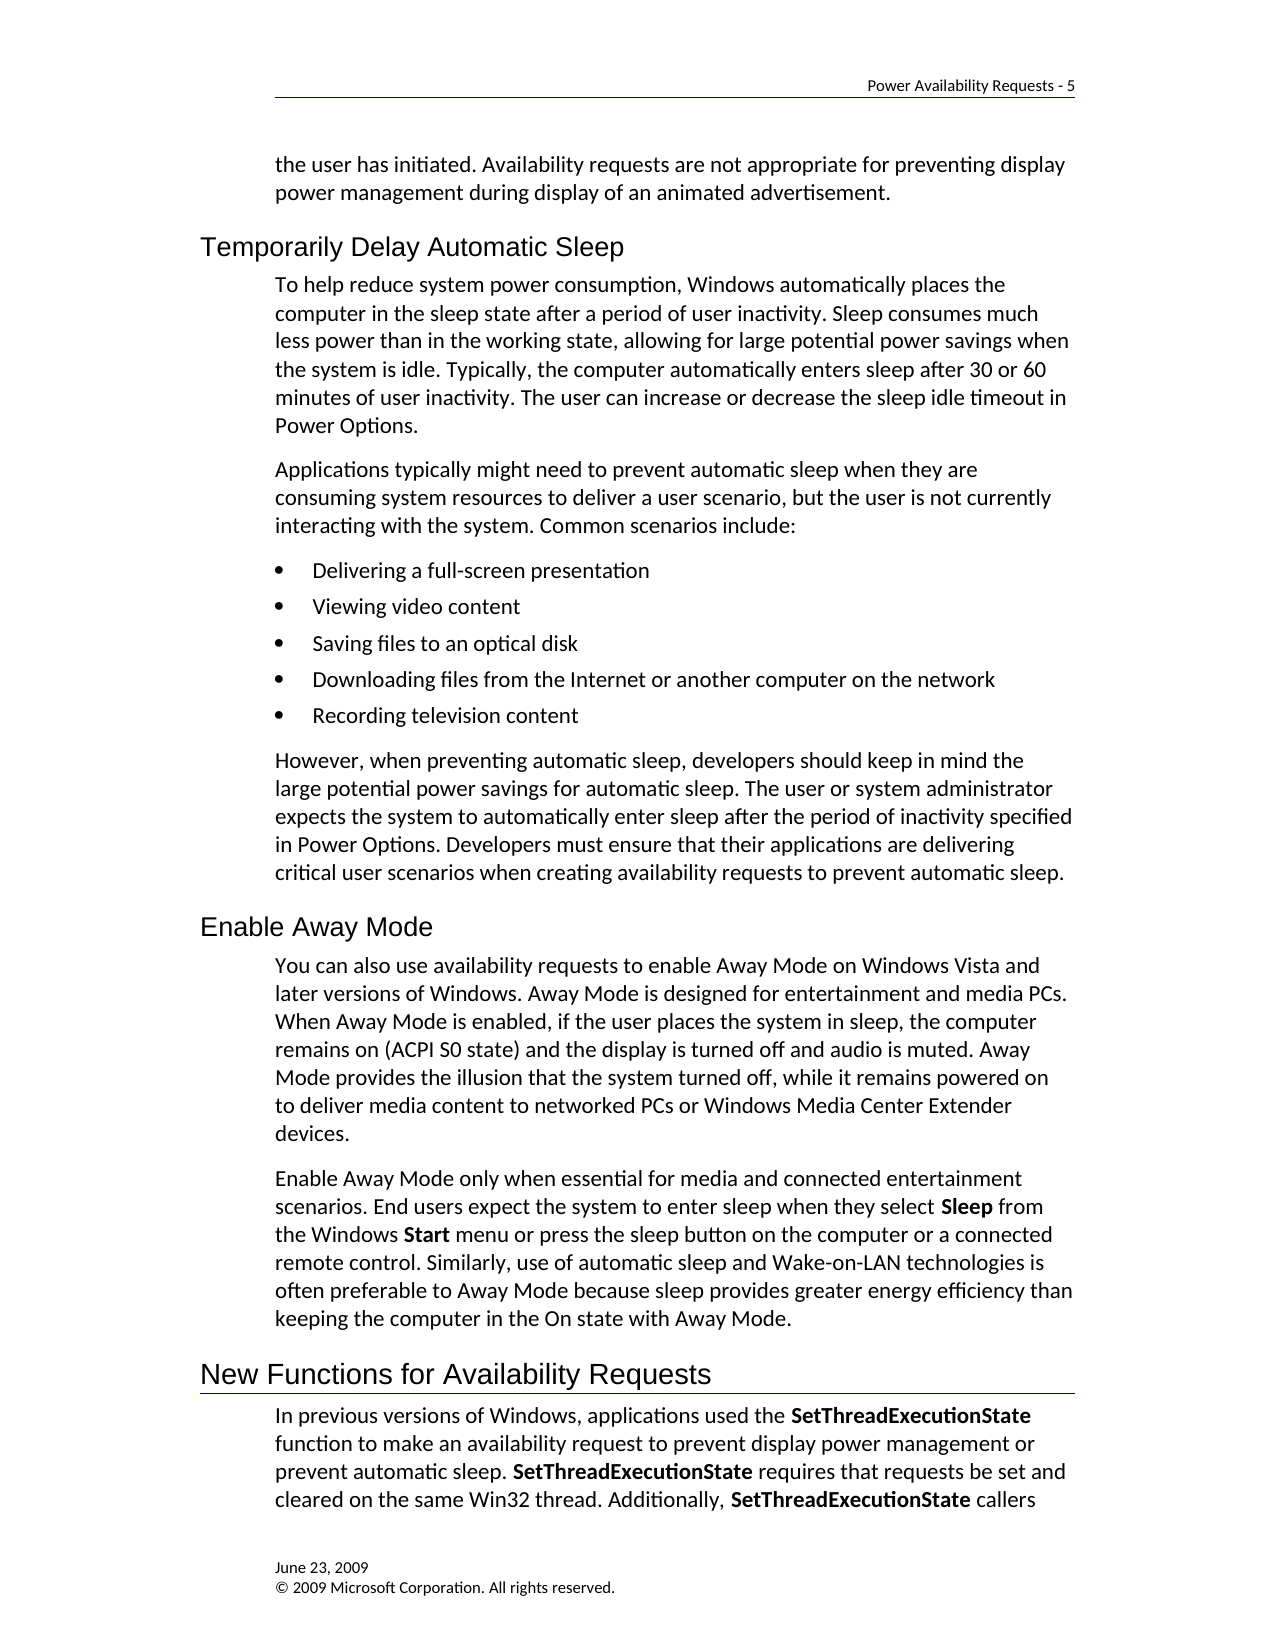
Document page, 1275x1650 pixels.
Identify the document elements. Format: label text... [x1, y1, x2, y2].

list Delivering a full-screen presentation [275, 556, 1075, 584]
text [275, 150, 1075, 206]
text You can also use availability requests to enable Away Mode on Windows Vista and later versions of Windows. Away Mode is designed for entertainment and media PCs. When Away Mode is enabled, if the user places the system in sleep, the computer remains on (ACPI S0 state) and the display is turned off and audio is muted. Away Mode provides the illusion that the system turned off, while it remains powered on to deliver media content to networked PCs or Windows Media Center Extender devices. [275, 951, 1075, 1147]
list Saving files to an optical disk [275, 629, 1075, 657]
list Recording television content [275, 702, 1075, 729]
text Enable Away Mode only when essential for media and connected entertainment scenarios. End users expect the system to enter sleep when they select Sleep from the Windows Start menu or press the sleep button on the computer or a connected remote control. Similarly, use of automatic sleep and Wake-on-LAN technologies is often preferable to Away Mode because sleep provides greater energy efficiency than keeping the computer in the On state with Away Mode. [275, 1164, 1075, 1332]
subtitle New Functions for Availability Requests [200, 1357, 1075, 1393]
subtitle Enable Away Mode [200, 911, 1075, 943]
text However, when preventing automatic sleep, developers should keep in mind the large potential power savings for automatic sleep. The user or system administrator expects the system to automatically enter sleep after the period of inactivity specified in Power Options. Developers must ensure that their applications are delivering critical user scenarios when creating availability requests to prevent automatic sleep. [275, 746, 1075, 886]
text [275, 1401, 1075, 1513]
list Viewing video content [275, 592, 1075, 621]
subtitle Temporarily Delay Automatic Sleep [200, 231, 1075, 262]
text To help reduce system power consumption, Windows automatically places the computer in the sleep state after a period of user inactivity. Sleep consumes much less power than in the working state, allowing for large potential power savings when the system is idle. Typically, the computer automatically enters sleep after 30 or 60 minutes of user inactivity. The user can increase or decrease the sleep idle timeout in Power Options. [275, 271, 1075, 439]
text Applications typically might need to prevent automatic sleep when they are consuming system resources to deliver a user scenario, but the user is not currently interacting with the system. Common scenarios include: [275, 455, 1075, 539]
list Downloading files from the Internet or another computer on the network [275, 665, 1075, 693]
